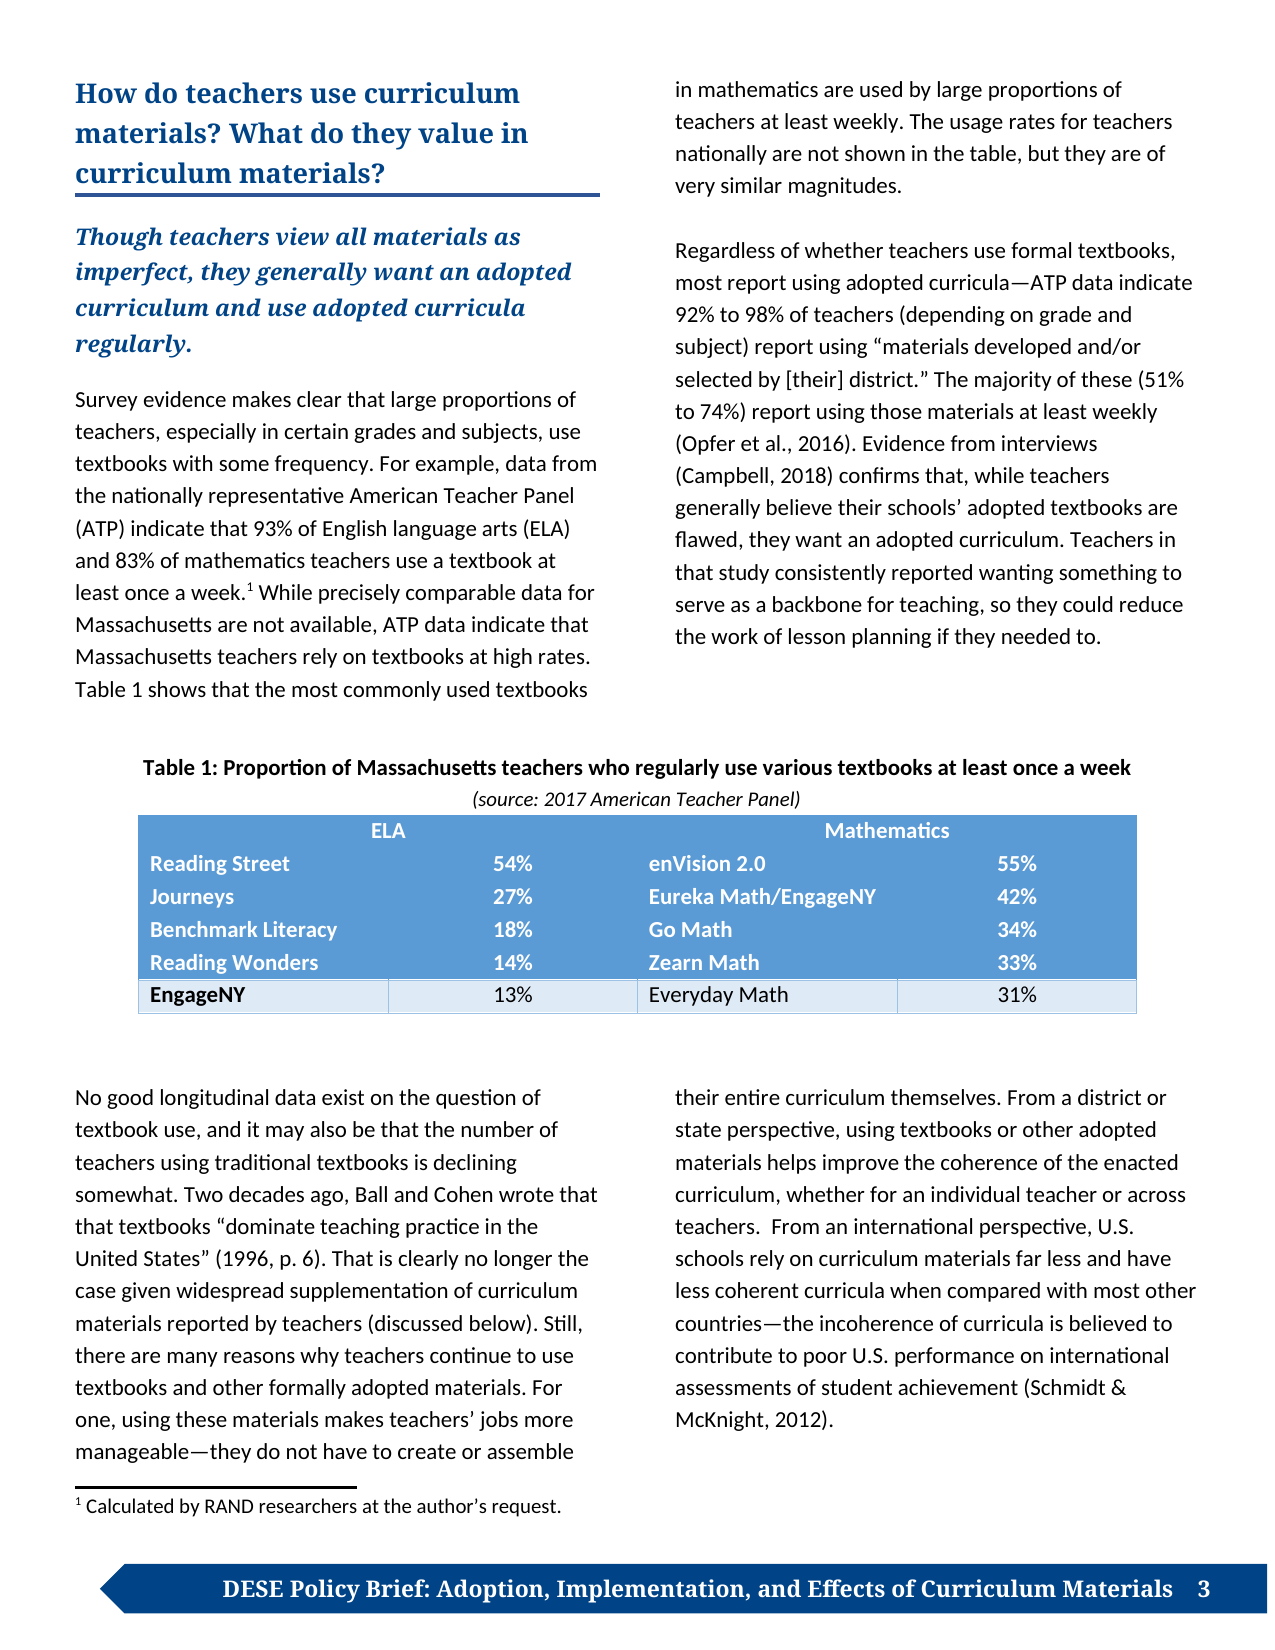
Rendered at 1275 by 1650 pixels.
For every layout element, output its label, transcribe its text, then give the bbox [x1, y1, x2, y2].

table_cell 42% [898, 882, 1136, 914]
table_cell Reading Wonders [139, 948, 388, 979]
table_cell EngageNY [139, 981, 388, 1012]
table_cell Benchmark Literacy [139, 915, 388, 947]
subtitle Though teachers view all materials as imperfect, they generally want an adopted curriculum and use adopted curricula regularly. [75, 220, 600, 359]
table_cell 18% [389, 915, 637, 947]
text No good longitudinal data exist on the question of textbook use, and it may also be that the number of teachers using traditional textbooks is declining somewhat. Two decades ago, Ball and Cohen wrote that that textbooks “dominate teaching practice in the United States” (1996, p. 6). That is clearly no longer the case given widespread supplementation of curriculum materials reported by teachers (discussed below). Still, there are many reasons why teachers continue to use textbooks and other formally adopted materials. For one, using these materials makes teachers’ jobs more manageable—they do not have to create or assemble their entire curriculum themselves. From a district or state perspective, using textbooks or other adopted materials helps improve the coherence of the enacted curriculum, whether for an individual teacher or across teachers. From an international perspective, U.S. schools rely on curriculum materials far less and have less coherent curricula when compared with most other countries—the incoherence of curricula is believed to contribute to poor U.S. performance on international assessments of student achievement (Schmidt & McKnight, 2012). [675, 1083, 1200, 1433]
text Survey evidence makes clear that large proportions of teachers, especially in certain grades and subjects, use textbooks with some frequency. For example, data from the nationally representative American Teacher Panel (ATP) indicate that 93% of English language arts (ELA) and 83% of mathematics teachers use a textbook at least once a week. While precisely comparable data for Massachusetts are not available, ATP data indicate that Massachusetts teachers rely on textbooks at high rates. Table 1 shows that the most commonly used textbooks in mathematics are used by large proportions of teachers at least weekly. The usage rates for teachers nationally are not shown in the table, but they are of very similar magnitudes. [675, 75, 1200, 199]
text Survey evidence makes clear that large proportions of teachers, especially in certain grades and subjects, use textbooks with some frequency. For example, data from the nationally representative American Teacher Panel (ATP) indicate that 93% of English language arts (ELA) and 83% of mathematics teachers use a textbook at least once a week. While precisely comparable data for Massachusetts are not available, ATP data indicate that Massachusetts teachers rely on textbooks at high rates. Table 1 shows that the most commonly used textbooks in mathematics are used by large proportions of teachers at least weekly. The usage rates for teachers nationally are not shown in the table, but they are of very similar magnitudes. [75, 385, 600, 703]
table_header ELA [139, 816, 637, 848]
table_cell 31% [898, 981, 1136, 1012]
subtitle How do teachers use curriculum materials? What do they value in curriculum materials? [75, 75, 600, 193]
text (source: 2017 American Teacher Panel) [75, 786, 1200, 811]
table_cell Everyday Math [638, 981, 897, 1012]
table_header Mathematics [638, 816, 1136, 848]
text Table 1: Proportion of Massachusetts teachers who regularly use various textbooks at least once a week [75, 753, 1200, 782]
table_cell 27% [389, 882, 637, 914]
table_cell Zearn Math [638, 948, 897, 979]
text Regardless of whether teachers use formal textbooks, most report using adopted curricula—ATP data indicate 92% to 98% of teachers (depending on grade and subject) report using “materials developed and/or selected by [their] district.” The majority of these (51% to 74%) report using those materials at least weekly (Opfer et al., 2016). Evidence from interviews (Campbell, 2018) confirms that, while teachers generally believe their schools’ adopted textbooks are flawed, they want an adopted curriculum. Teachers in that study consistently reported wanting something to serve as a backbone for teaching, so they could reduce the work of lesson planning if they needed to. [675, 236, 1200, 650]
table_cell 14% [389, 948, 637, 979]
table_cell 34% [898, 915, 1136, 947]
table_cell 54% [389, 849, 637, 881]
table_cell 33% [898, 948, 1136, 979]
table_cell 13% [389, 981, 637, 1012]
table_cell Go Math [638, 915, 897, 947]
table_cell 55% [898, 849, 1136, 881]
table_cell Reading Street [139, 849, 388, 881]
table_cell Journeys [139, 882, 388, 914]
table_cell enVision 2.0 [638, 849, 897, 881]
text No good longitudinal data exist on the question of textbook use, and it may also be that the number of teachers using traditional textbooks is declining somewhat. Two decades ago, Ball and Cohen wrote that that textbooks “dominate teaching practice in the United States” (1996, p. 6). That is clearly no longer the case given widespread supplementation of curriculum materials reported by teachers (discussed below). Still, there are many reasons why teachers continue to use textbooks and other formally adopted materials. For one, using these materials makes teachers’ jobs more manageable—they do not have to create or assemble their entire curriculum themselves. From a district or state perspective, using textbooks or other adopted materials helps improve the coherence of the enacted curriculum, whether for an individual teacher or across teachers. From an international perspective, U.S. schools rely on curriculum materials far less and have less coherent curricula when compared with most other countries—the incoherence of curricula is believed to contribute to poor U.S. performance on international assessments of student achievement (Schmidt & McKnight, 2012). [75, 1083, 600, 1466]
table_cell Eureka Math/EngageNY [638, 882, 897, 914]
